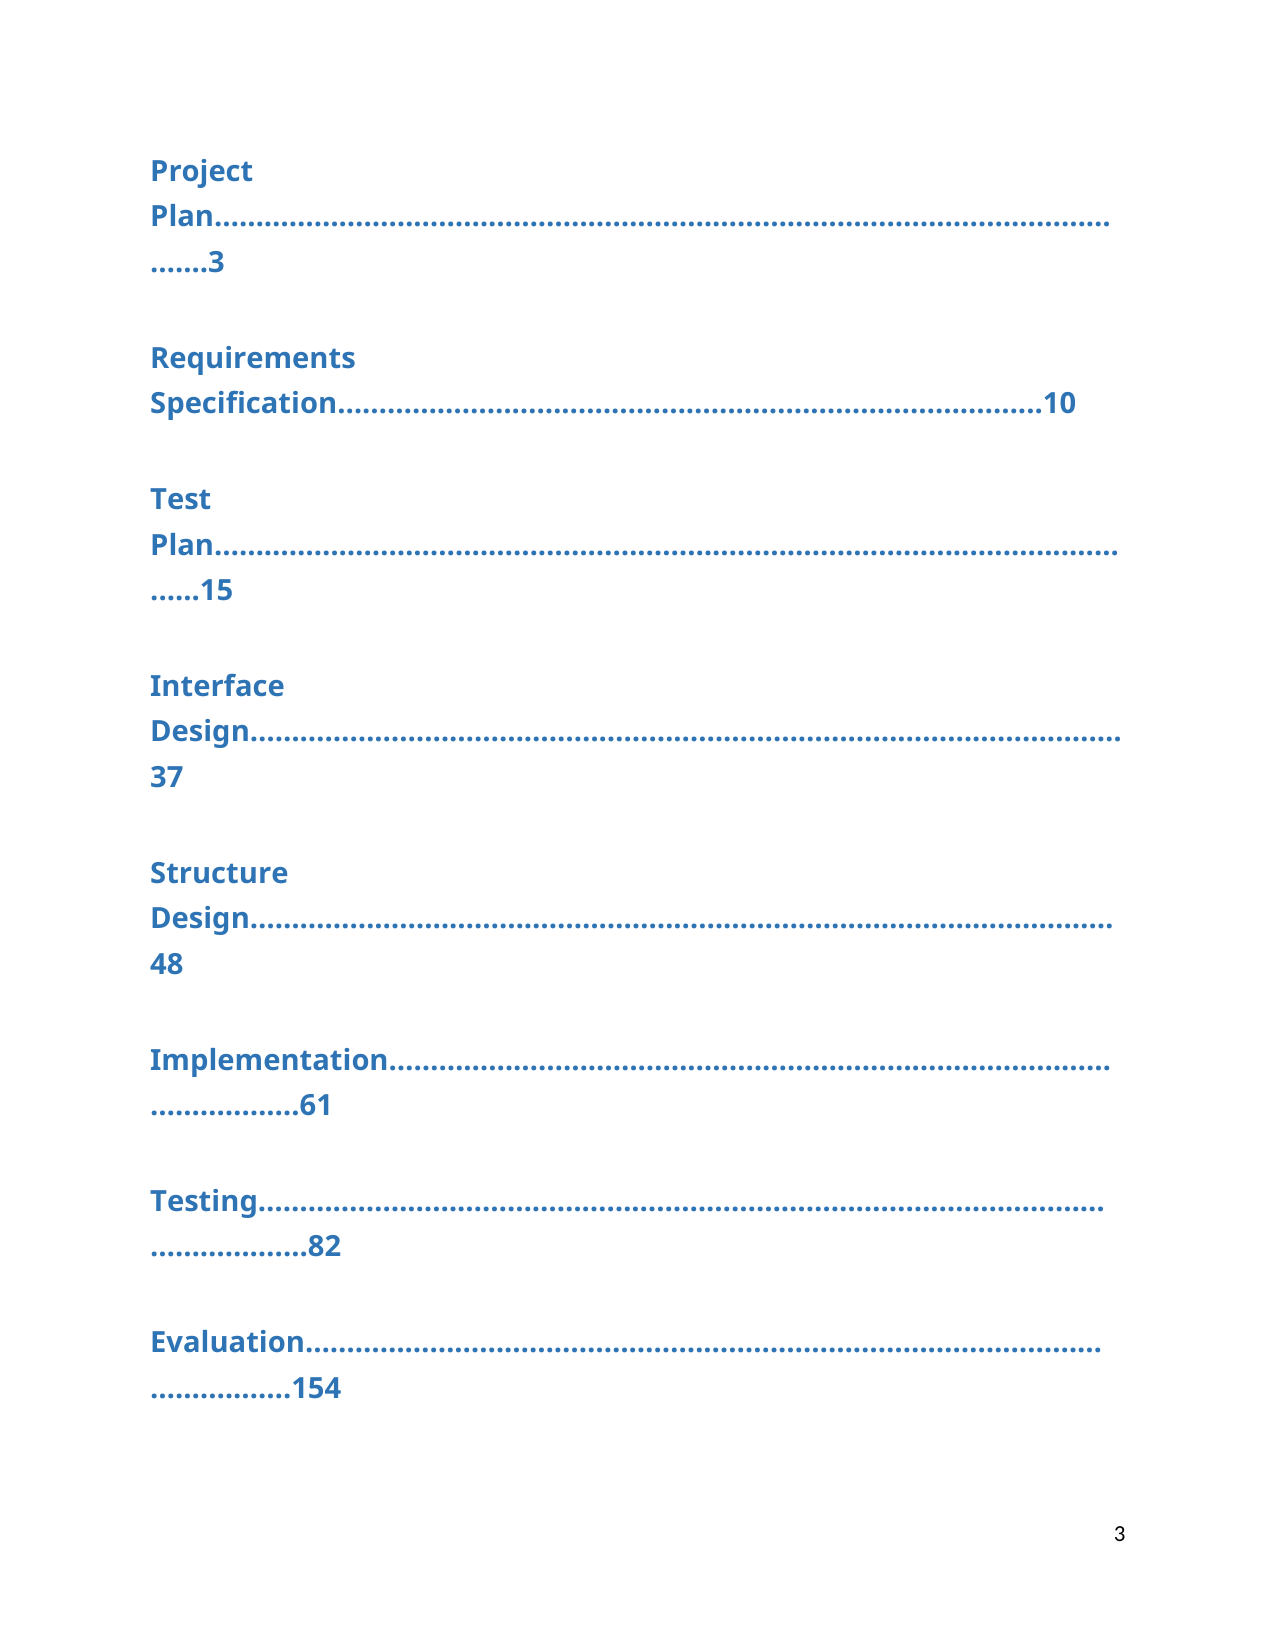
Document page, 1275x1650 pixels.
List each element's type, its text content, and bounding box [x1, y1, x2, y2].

subtitle Project Plan…………………………………………………………………………………………………....3 [150, 150, 1125, 281]
subtitle Requirements Specification………………………………………………………………….……...10 [150, 337, 1125, 422]
subtitle Interface Design……………………………………………………………………………………..….…37 [150, 665, 1125, 796]
subtitle Implementation………………………………………………………………………………..………….61 [150, 1039, 1125, 1124]
subtitle Testing………………………………………………………………………………………………………....82 [150, 1180, 1125, 1265]
subtitle Evaluation……………………………………………………………………………………….………….154 [150, 1321, 1125, 1407]
subtitle Test Plan…………………………………………………………………........................................15 [150, 478, 1125, 609]
subtitle Structure Design…………………………………………………………………………………..………48 [150, 852, 1125, 983]
